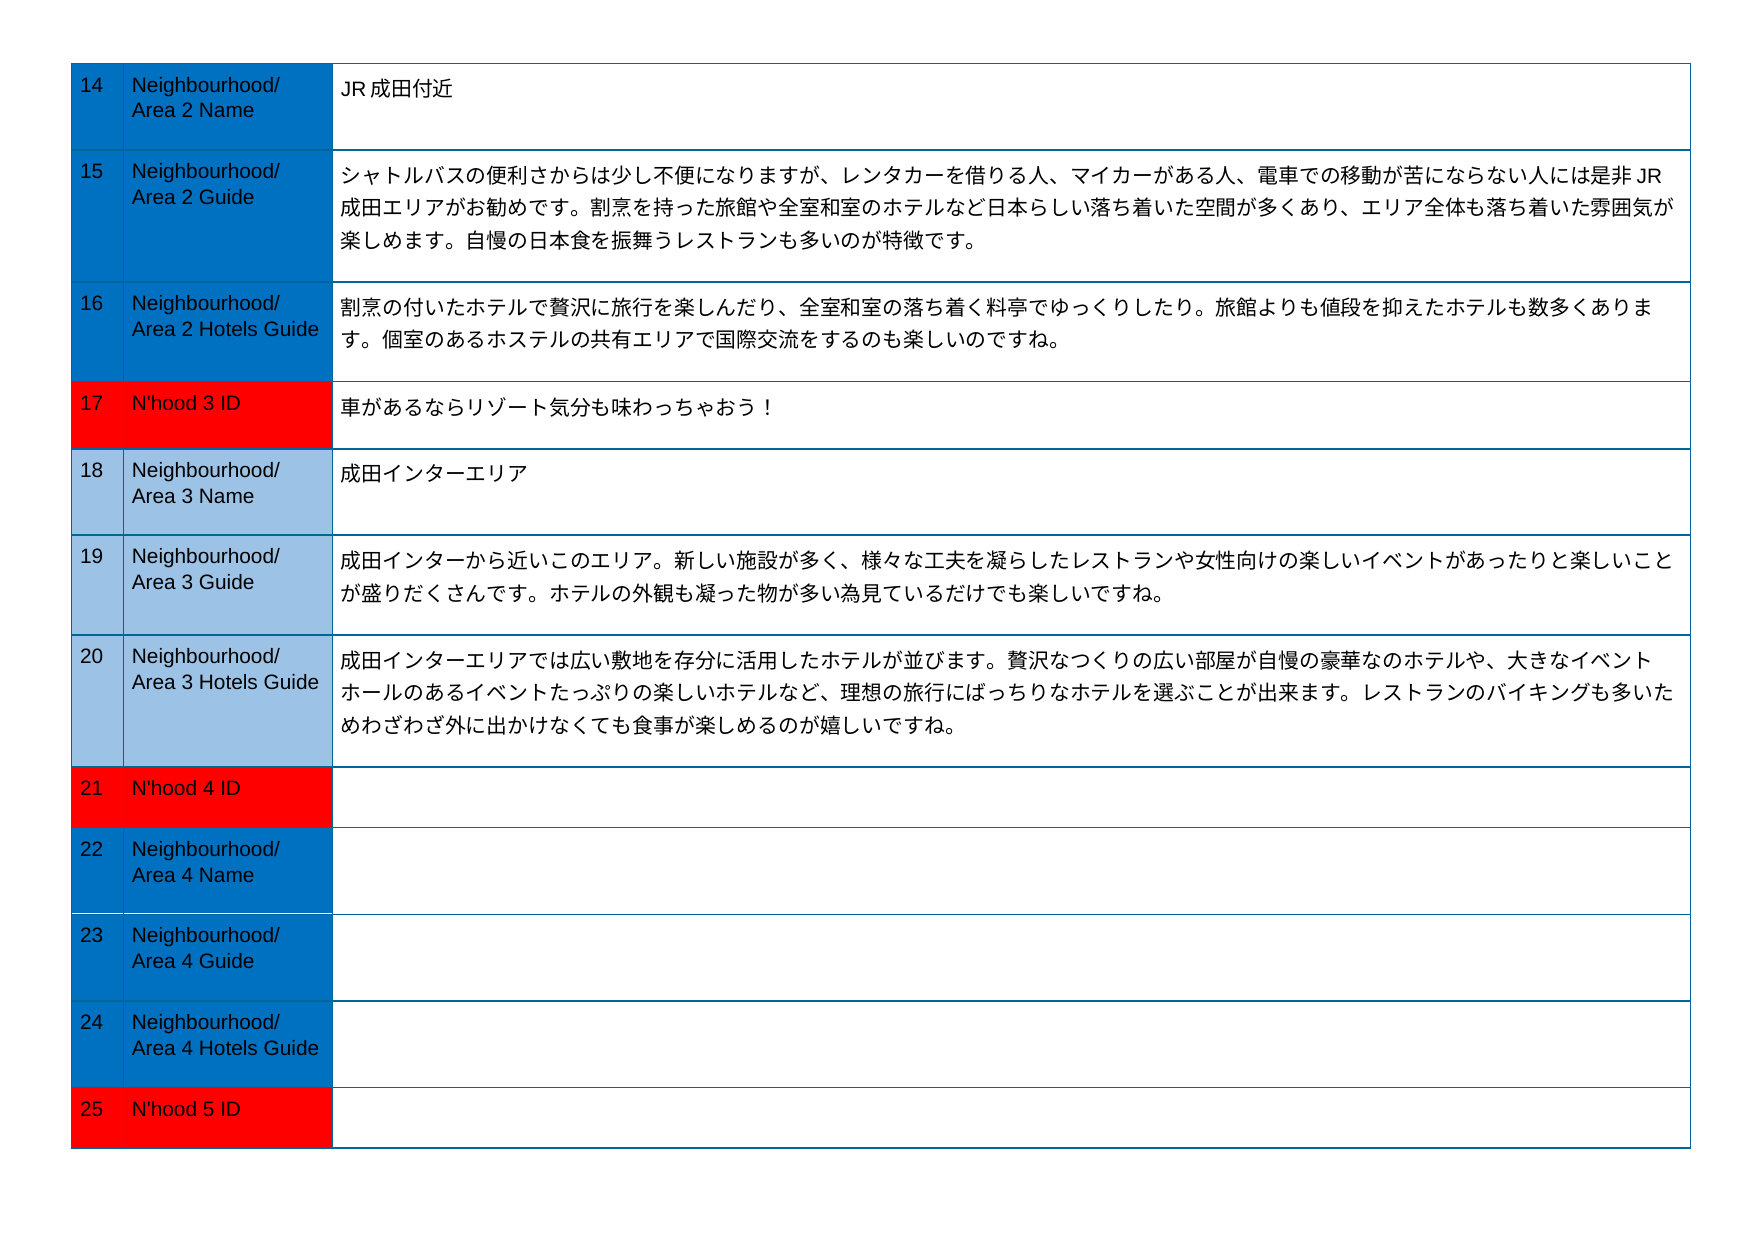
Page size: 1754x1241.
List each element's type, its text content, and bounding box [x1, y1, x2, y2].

table_cell 19 [72, 536, 123, 634]
table_cell [333, 1088, 1690, 1147]
table_cell [333, 1002, 1690, 1087]
table_cell 20 [72, 636, 123, 766]
table_cell Neighbourhood/Area 4 Name [124, 828, 332, 913]
table_cell Neighbourhood/Area 2 Hotels Guide [124, 283, 332, 381]
table_cell 25 [72, 1088, 123, 1147]
table_cell [333, 768, 1690, 827]
table_cell [333, 828, 1690, 913]
table_cell N'hood 3 ID [124, 382, 332, 448]
table_cell 23 [72, 915, 123, 1000]
table_cell 22 [72, 828, 123, 913]
table_cell Neighbourhood/Area 4 Guide [124, 915, 332, 1000]
table_cell シャトルバスの便利さからは少し不便になりますが、レンタカーを借りる人、マイカーがある人、電車での移動が苦にならない人には是非JR成田エリアがお勧めです。割烹を持った旅館や全室和室のホテルなど日本らしい落ち着いた空間が多くあり、エリア全体も落ち着いた雰囲気が楽しめます。自慢の日本食を振舞うレストランも多いのが特徴です。 [333, 151, 1690, 281]
table_cell Neighbourhood/Area 2 Guide [124, 151, 332, 281]
table_cell 24 [72, 1002, 123, 1087]
table_cell 成田インターから近いこのエリア。新しい施設が多く、様々な工夫を凝らしたレストランや女性向けの楽しいイベントがあったりと楽しいことが盛りだくさんです。ホテルの外観も凝った物が多い為見ているだけでも楽しいですね。 [333, 536, 1690, 634]
table_cell 14 [72, 64, 123, 149]
table_cell N'hood 4 ID [124, 768, 332, 827]
table_cell 車があるならリゾート気分も味わっちゃおう！ [333, 382, 1690, 448]
table_cell 18 [72, 450, 123, 534]
table_cell 成田インターエリアでは広い敷地を存分に活用したホテルが並びます。贅沢なつくりの広い部屋が自慢の豪華なのホテルや、大きなイベントホールのあるイベントたっぷりの楽しいホテルなど、理想の旅行にばっちりなホテルを選ぶことが出来ます。レストランのバイキングも多いためわざわざ外に出かけなくても食事が楽しめるのが嬉しいですね。 [333, 636, 1690, 766]
table_cell 15 [72, 151, 123, 281]
table_cell Neighbourhood/Area 2 Name [124, 64, 332, 149]
table_cell Neighbourhood/Area 3 Hotels Guide [124, 636, 332, 766]
table_cell 成田インターエリア [333, 450, 1690, 534]
table_cell JR成田付近 [333, 64, 1690, 149]
table_cell Neighbourhood/Area 4 Hotels Guide [124, 1002, 332, 1087]
table_cell N'hood 5 ID [124, 1088, 332, 1147]
table_cell 17 [72, 382, 123, 448]
table_cell 割烹の付いたホテルで贅沢に旅行を楽しんだり、全室和室の落ち着く料亭でゆっくりしたり。旅館よりも値段を抑えたホテルも数多くあります。個室のあるホステルの共有エリアで国際交流をするのも楽しいのですね。 [333, 283, 1690, 381]
table_cell [333, 915, 1690, 1000]
table_cell 16 [72, 283, 123, 381]
table_cell 21 [72, 768, 123, 827]
table_cell Neighbourhood/Area 3 Name [124, 450, 332, 534]
table_cell Neighbourhood/Area 3 Guide [124, 536, 332, 634]
